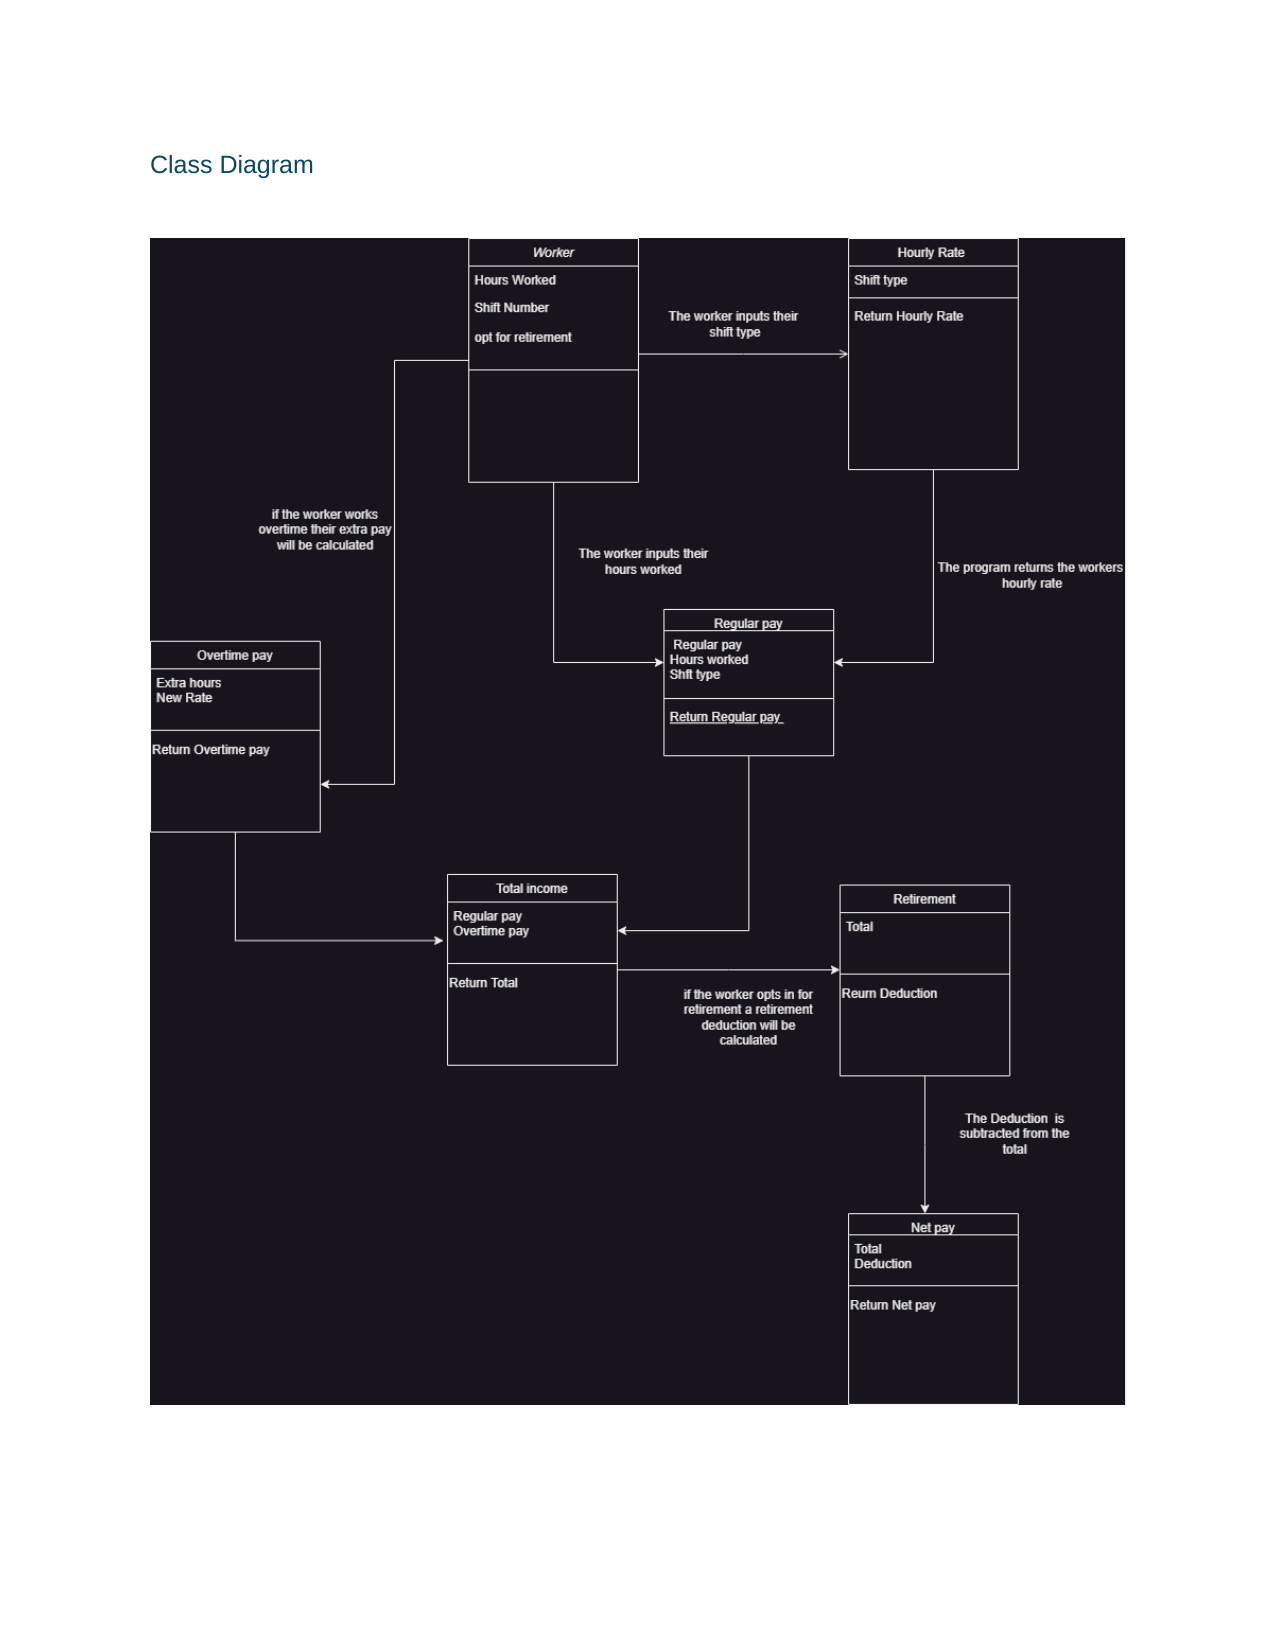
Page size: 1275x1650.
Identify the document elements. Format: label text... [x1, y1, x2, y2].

subtitle Class Diagram [150, 150, 1125, 179]
picture [150, 238, 1125, 1405]
